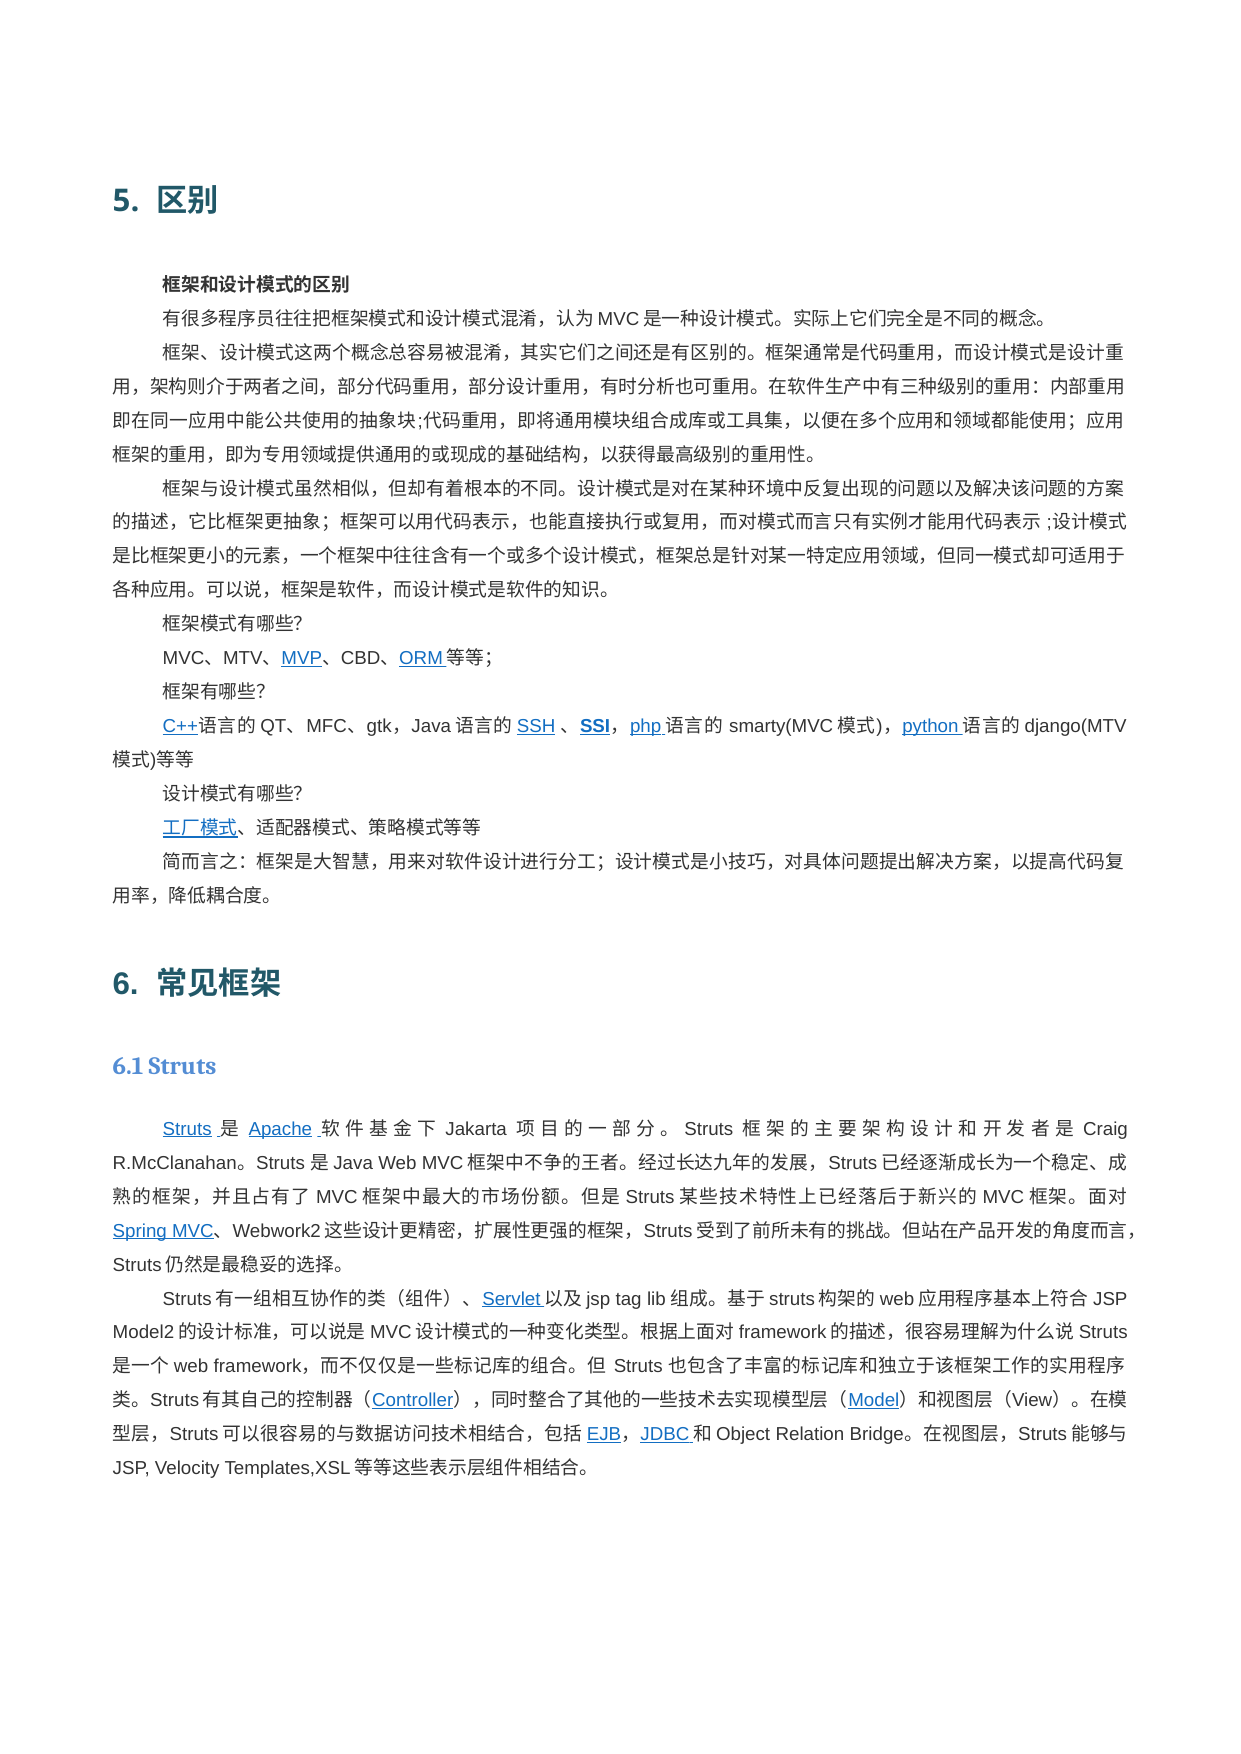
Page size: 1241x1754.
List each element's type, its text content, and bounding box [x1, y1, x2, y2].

text 有很多程序员往往把框架模式和设计模式混淆，认为MVC是一种设计模式。实际上它们完全是不同的概念。 [112, 300, 1128, 334]
text 框架、设计模式这两个概念总容易被混淆，其实它们之间还是有区别的。框架通常是代码重用，而设计模式是设计重用，架构则介于两者之间，部分代码重用，部分设计重用，有时分析也可重用。在软件生产中有三种级别的重用：内部重用，即在同一应用中能公共使用的抽象块;代码重用，即将通用模块组合成库或工具集，以便在多个应用和领域都能使用；应用框架的重用，即为专用领域提供通用的或现成的基础结构，以获得最高级别的重用性。 [112, 334, 1128, 470]
text 框架与设计模式虽然相似，但却有着根本的不同。设计模式是对在某种环境中反复出现的问题以及解决该问题的方案的描述，它比框架更抽象；框架可以用代码表示，也能直接执行或复用，而对模式而言只有实例才能用代码表示;设计模式是比框架更小的元素，一个框架中往往含有一个或多个设计模式，框架总是针对某一特定应用领域，但同一模式却可适用于各种应用。可以说，框架是软件，而设计模式是软件的知识。 [112, 470, 1128, 606]
text Struts是Apache软件基金下Jakarta项目的一部分。Struts框架的主要架构设计和开发者是Craig R.McClanahan。Struts 是Java Web MVC框架中不争的王者。经过长达九年的发展，Struts已经逐渐成长为一个稳定、成熟的框架，并且占有了MVC框架中最大的市场份额。但是Struts某些技术特性上已经落后于新兴的MVC框架。面对Spring MVC、Webwork2这些设计更精密，扩展性更强的框架，Struts受到了前所未有的挑战。但站在产品开发的角度而言，Struts仍然是最稳妥的选择。 [112, 1110, 1128, 1280]
text 框架和设计模式的区别 [112, 266, 1128, 300]
text 框架模式有哪些？ [112, 606, 1128, 640]
text Struts有一组相互协作的类（组件）、Servlet以及jsp tag lib组成。基于struts构架的web应用程序基本上符合JSP Model2的设计标准，可以说是MVC设计模式的一种变化类型。根据上面对framework的描述，很容易理解为什么说Struts是一个web framework，而不仅仅是一些标记库的组合。但 Struts 也包含了丰富的标记库和独立于该框架工作的实用程序类。Struts有其自己的控制器（Controller），同时整合了其他的一些技术去实现模型层（Model）和视图层（View）。在模型层，Struts可以很容易的与数据访问技术相结合，包括EJB，JDBC和Object Relation Bridge。在视图层，Struts能够与JSP, Velocity Templates,XSL等等这些表示层组件相结合。 [112, 1280, 1128, 1484]
subtitle 区别 [112, 164, 1128, 232]
subtitle 常见框架 [112, 947, 1128, 1015]
text 设计模式有哪些？ [112, 776, 1128, 809]
text 工厂模式、适配器模式、策略模式等等 [112, 809, 1128, 843]
text 简而言之：框架是大智慧，用来对软件设计进行分工；设计模式是小技巧，对具体问题提出解决方案，以提高代码复用率，降低耦合度。 [112, 843, 1128, 911]
text 框架有哪些？ [112, 674, 1128, 708]
subtitle 6.1 Struts [112, 1049, 1128, 1083]
text C++语言的QT、MFC、gtk，Java语言的SSH 、SSI，php语言的 smarty(MVC模式)，python语言的django(MTV模式)等等 [112, 708, 1128, 776]
text MVC、MTV、MVP、CBD、ORM等等； [112, 640, 1128, 674]
